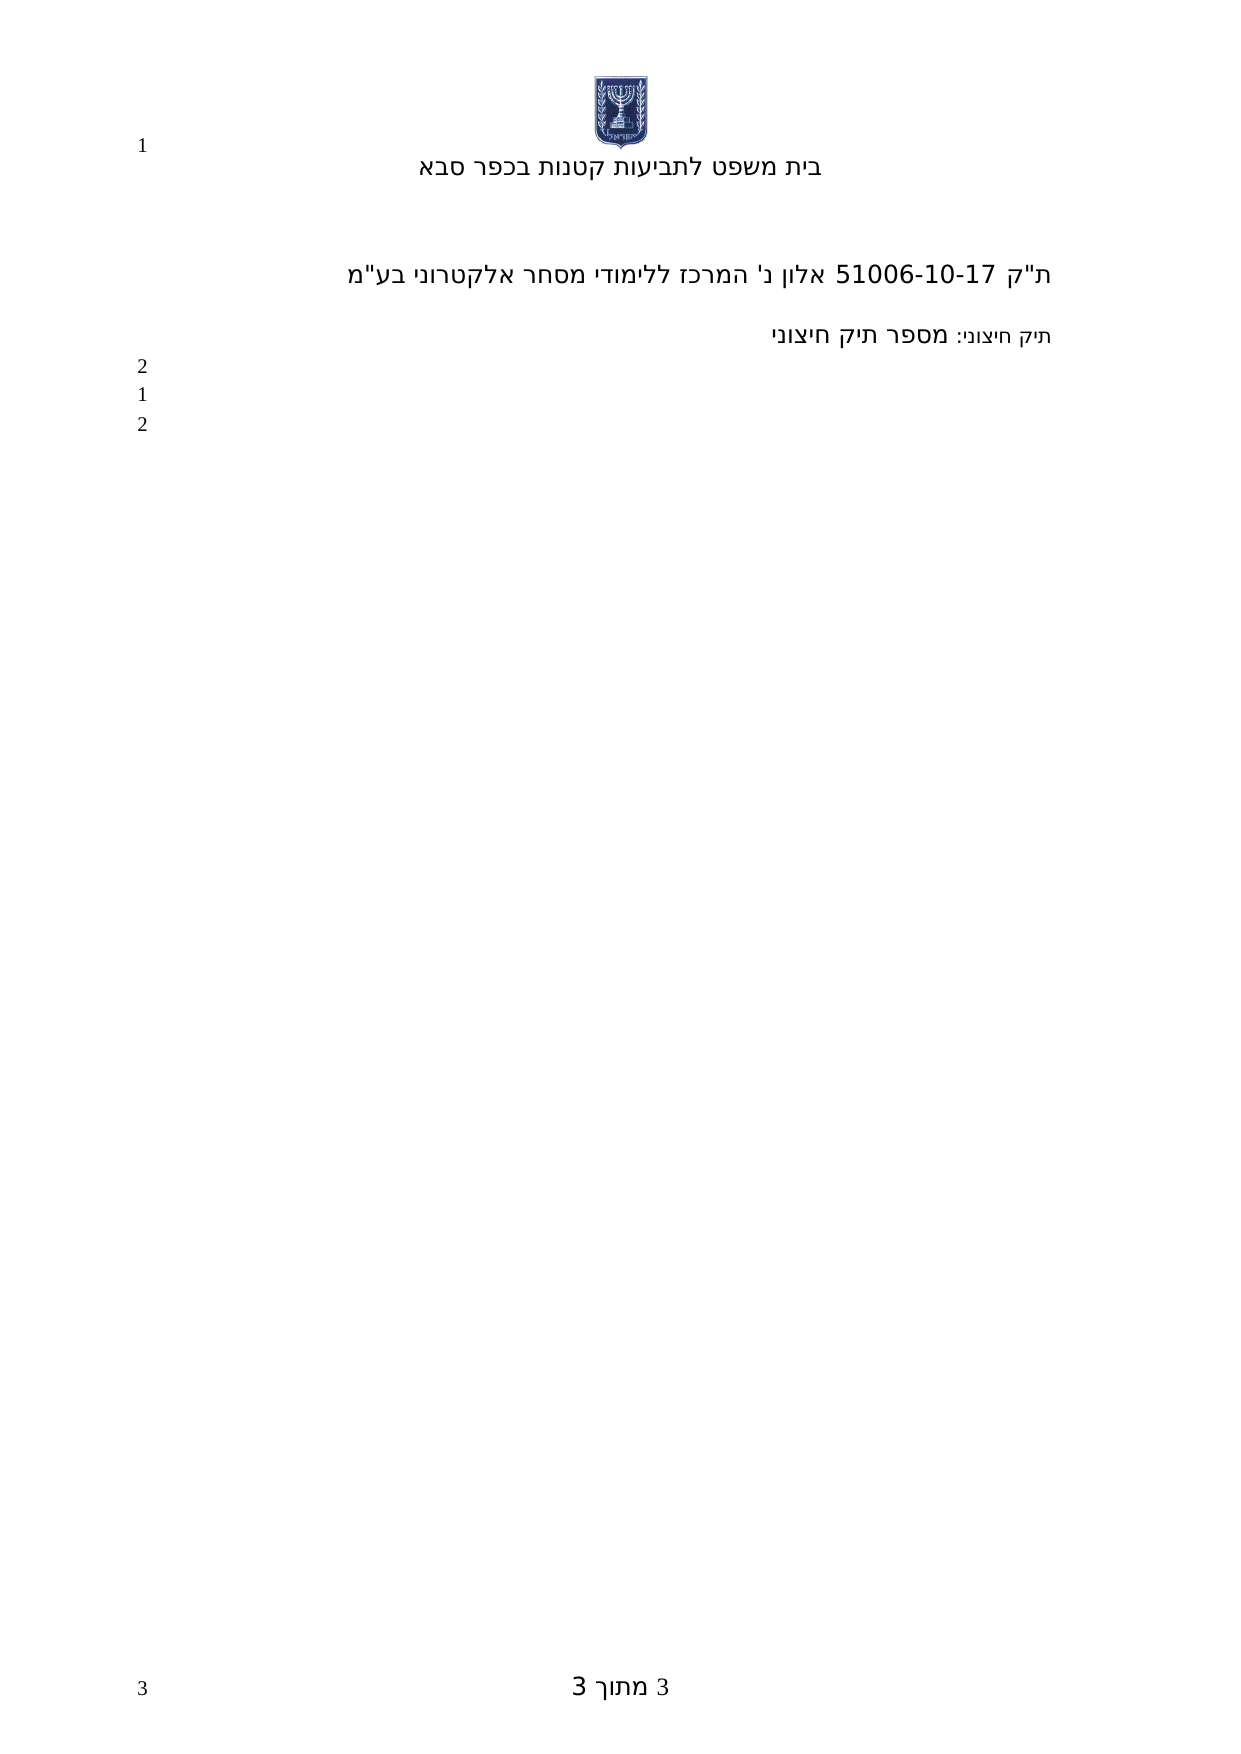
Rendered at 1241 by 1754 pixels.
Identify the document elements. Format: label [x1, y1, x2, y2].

picture [589, 75, 651, 152]
